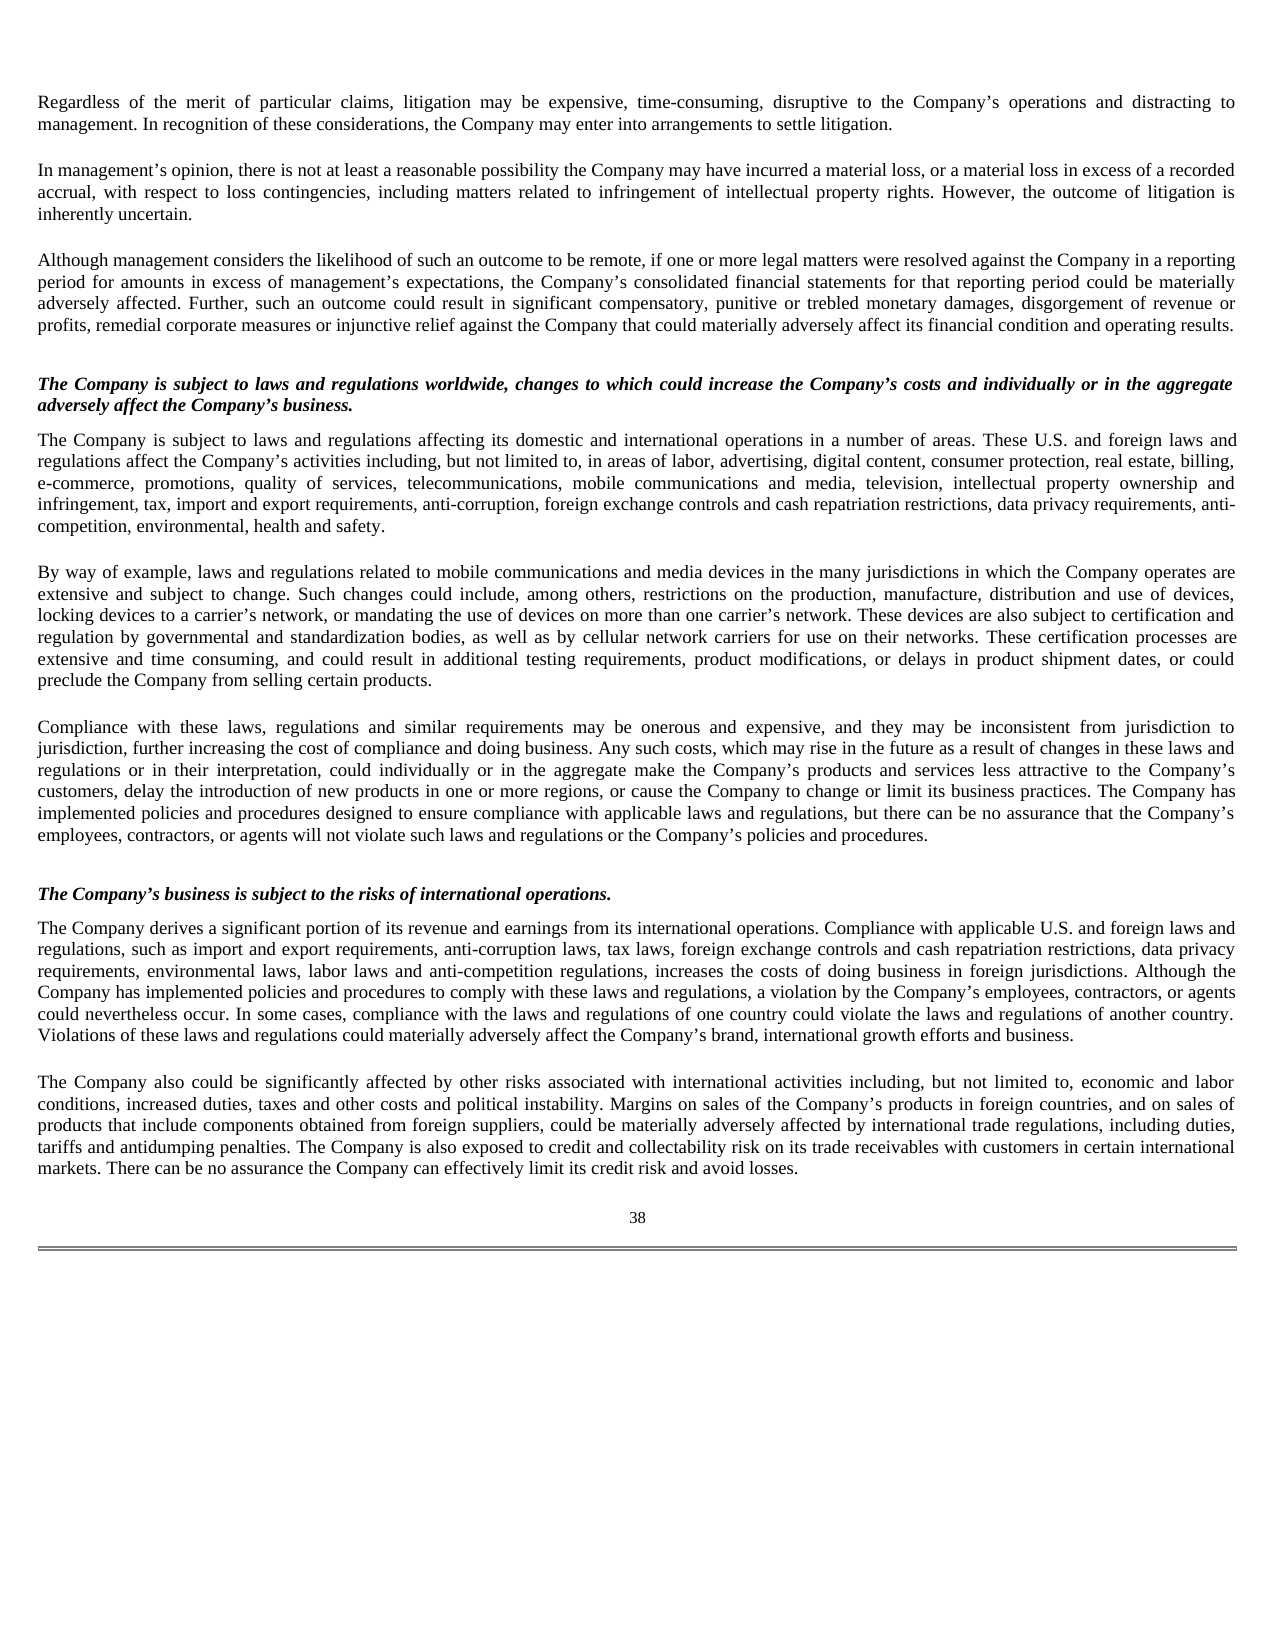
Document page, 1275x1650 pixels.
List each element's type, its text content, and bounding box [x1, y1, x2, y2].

text The Company derives a significant portion of its revenue and earnings from its international operations. Compliance with applicable U.S. and foreign laws and regulations, such as import and export requirements, anti-corruption laws, tax laws, foreign exchange controls and cash repatriation restrictions, data privacy requirements, environmental laws, labor laws and anti-competition regulations, increases the costs of doing business in foreign jurisdictions. Although the Company has implemented policies and procedures to comply with these laws and regulations, a violation by the Company’s employees, contractors, or agents could nevertheless occur. In some cases, compliance with the laws and regulations of one country could violate the laws and regulations of another country. Violations of these laws and regulations could materially adversely affect the Company’s brand, international growth efforts and business. [37, 917, 1237, 1046]
text By way of example, laws and regulations related to mobile communications and media devices in the many jurisdictions in which the Company operates are extensive and subject to change. Such changes could include, among others, restrictions on the production, manufacture, distribution and use of devices, locking devices to a carrier’s network, or mandating the use of devices on more than one carrier’s network. These devices are also subject to certification and regulation by governmental and standardization bodies, as well as by cellular network carriers for use on their networks. These certification processes are extensive and time consuming, and could result in additional testing requirements, product modifications, or delays in product shipment dates, or could preclude the Company from selling certain products. [37, 561, 1237, 691]
text Compliance with these laws, regulations and similar requirements may be onerous and expensive, and they may be inconsistent from jurisdiction to jurisdiction, further increasing the cost of compliance and doing business. Any such costs, which may rise in the future as a result of changes in these laws and regulations or in their interpretation, could individually or in the aggregate make the Company’s products and services less attractive to the Company’s customers, delay the introduction of new products in one or more regions, or cause the Company to change or limit its business practices. The Company has implemented policies and procedures designed to ensure compliance with applicable laws and regulations, but there can be no assurance that the Company’s employees, contractors, or agents will not violate such laws and regulations or the Company’s policies and procedures. [37, 716, 1237, 845]
text The Company’s business is subject to the risks of international operations. [37, 882, 1237, 904]
text The Company is subject to laws and regulations worldwide, changes to which could increase the Company’s costs and individually or in the aggregate adversely affect the Company’s business. [37, 373, 1237, 416]
text Although management considers the likelihood of such an outcome to be remote, if one or more legal matters were resolved against the Company in a reporting period for amounts in excess of management’s expectations, the Company’s consolidated financial statements for that reporting period could be materially adversely affected. Further, such an outcome could result in significant compensatory, punitive or trebled monetary damages, disgorgement of revenue or profits, remedial corporate measures or injunctive relief against the Company that could materially adversely affect its financial condition and operating results. [37, 249, 1237, 335]
text 38 [37, 1207, 1237, 1227]
text In management’s opinion, there is not at least a reasonable possibility the Company may have incurred a material loss, or a material loss in excess of a recorded accrual, with respect to loss contingencies, including matters related to infringement of intellectual property rights. However, the outcome of litigation is inherently uncertain. [37, 159, 1237, 224]
text Regardless of the merit of particular claims, litigation may be expensive, time-consuming, disruptive to the Company’s operations and distracting to management. In recognition of these considerations, the Company may enter into arrangements to settle litigation. [37, 91, 1237, 134]
text The Company is subject to laws and regulations affecting its domestic and international operations in a number of areas. These U.S. and foreign laws and regulations affect the Company’s activities including, but not limited to, in areas of labor, advertising, digital content, consumer protection, real estate, billing, e-commerce, promotions, quality of services, telecommunications, mobile communications and media, television, intellectual property ownership and infringement, tax, import and export requirements, anti-corruption, foreign exchange controls and cash repatriation restrictions, data privacy requirements, anti-competition, environmental, health and safety. [37, 428, 1237, 536]
text The Company also could be significantly affected by other risks associated with international activities including, but not limited to, economic and labor conditions, increased duties, taxes and other costs and political instability. Margins on sales of the Company’s products in foreign countries, and on sales of products that include components obtained from foreign suppliers, could be materially adversely affected by international trade regulations, including duties, tariffs and antidumping penalties. The Company is also exposed to credit and collectability risk on its trade receivables with customers in certain international markets. There can be no assurance the Company can effectively limit its credit risk and avoid losses. [37, 1071, 1237, 1179]
